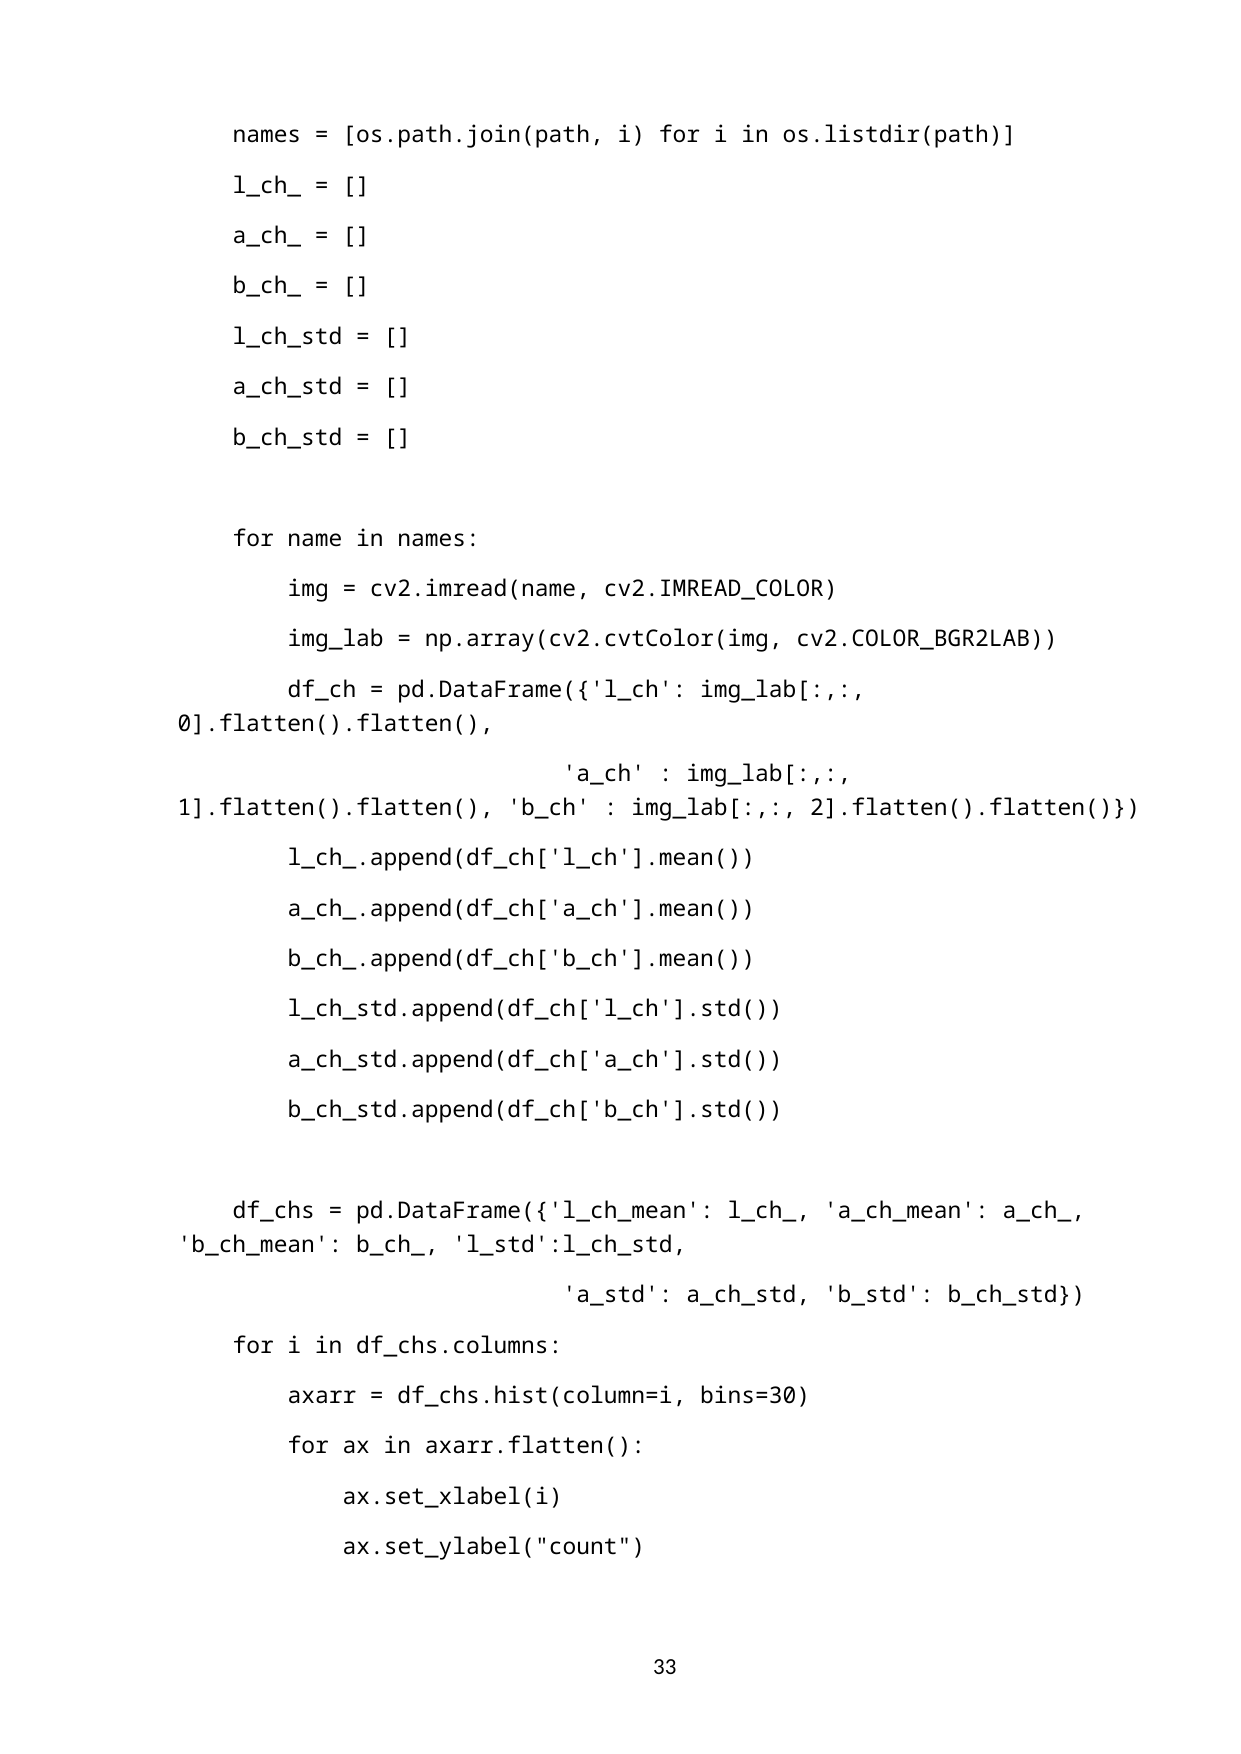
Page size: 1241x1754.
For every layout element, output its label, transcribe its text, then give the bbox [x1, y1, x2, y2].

text a_ch_std.append(df_ch['a_ch'].std()) [177, 1043, 1152, 1074]
text b_ch_.append(df_ch['b_ch'].mean()) [177, 942, 1152, 973]
text a_ch_.append(df_ch['a_ch'].mean()) [177, 891, 1152, 923]
text l_ch_ = [] [177, 168, 1152, 200]
text img = cv2.imread(name, cv2.IMREAD_COLOR) [177, 572, 1152, 603]
text names = [os.path.join(path, i) for i in os.listdir(path)] [177, 118, 1152, 149]
text b_ch_std.append(df_ch['b_ch'].std()) [177, 1093, 1152, 1124]
text a_ch_ = [] [177, 219, 1152, 250]
text for i in df_chs.columns: [177, 1328, 1152, 1360]
text l_ch_std = [] [177, 320, 1152, 351]
text a_ch_std = [] [177, 370, 1152, 401]
text df_chs = pd.DataFrame({'l_ch_mean': l_ch_, 'a_ch_mean': a_ch_, 'b_ch_mean': b_ch_, 'l_std':l_ch_std, [177, 1194, 1152, 1259]
text ax.set_xlabel(i) [177, 1480, 1152, 1511]
text 'a_std': a_ch_std, 'b_std': b_ch_std}) [177, 1278, 1152, 1309]
text l_ch_std.append(df_ch['l_ch'].std()) [177, 992, 1152, 1023]
text ax.set_ylabel("count") [177, 1530, 1152, 1561]
text b_ch_std = [] [177, 421, 1152, 452]
text for ax in axarr.flatten(): [177, 1429, 1152, 1461]
text img_lab = np.array(cv2.cvtColor(img, cv2.COLOR_BGR2LAB)) [177, 622, 1152, 653]
text l_ch_.append(df_ch['l_ch'].mean()) [177, 841, 1152, 872]
text for name in names: [177, 521, 1152, 553]
text axarr = df_chs.hist(column=i, bins=30) [177, 1379, 1152, 1410]
text df_ch = pd.DataFrame({'l_ch': img_lab[:,:, 0].flatten().flatten(), [177, 673, 1152, 738]
text b_ch_ = [] [177, 269, 1152, 301]
text 'a_ch' : img_lab[:,:, 1].flatten().flatten(), 'b_ch' : img_lab[:,:, 2].flatten().flatten()}) [177, 757, 1152, 822]
